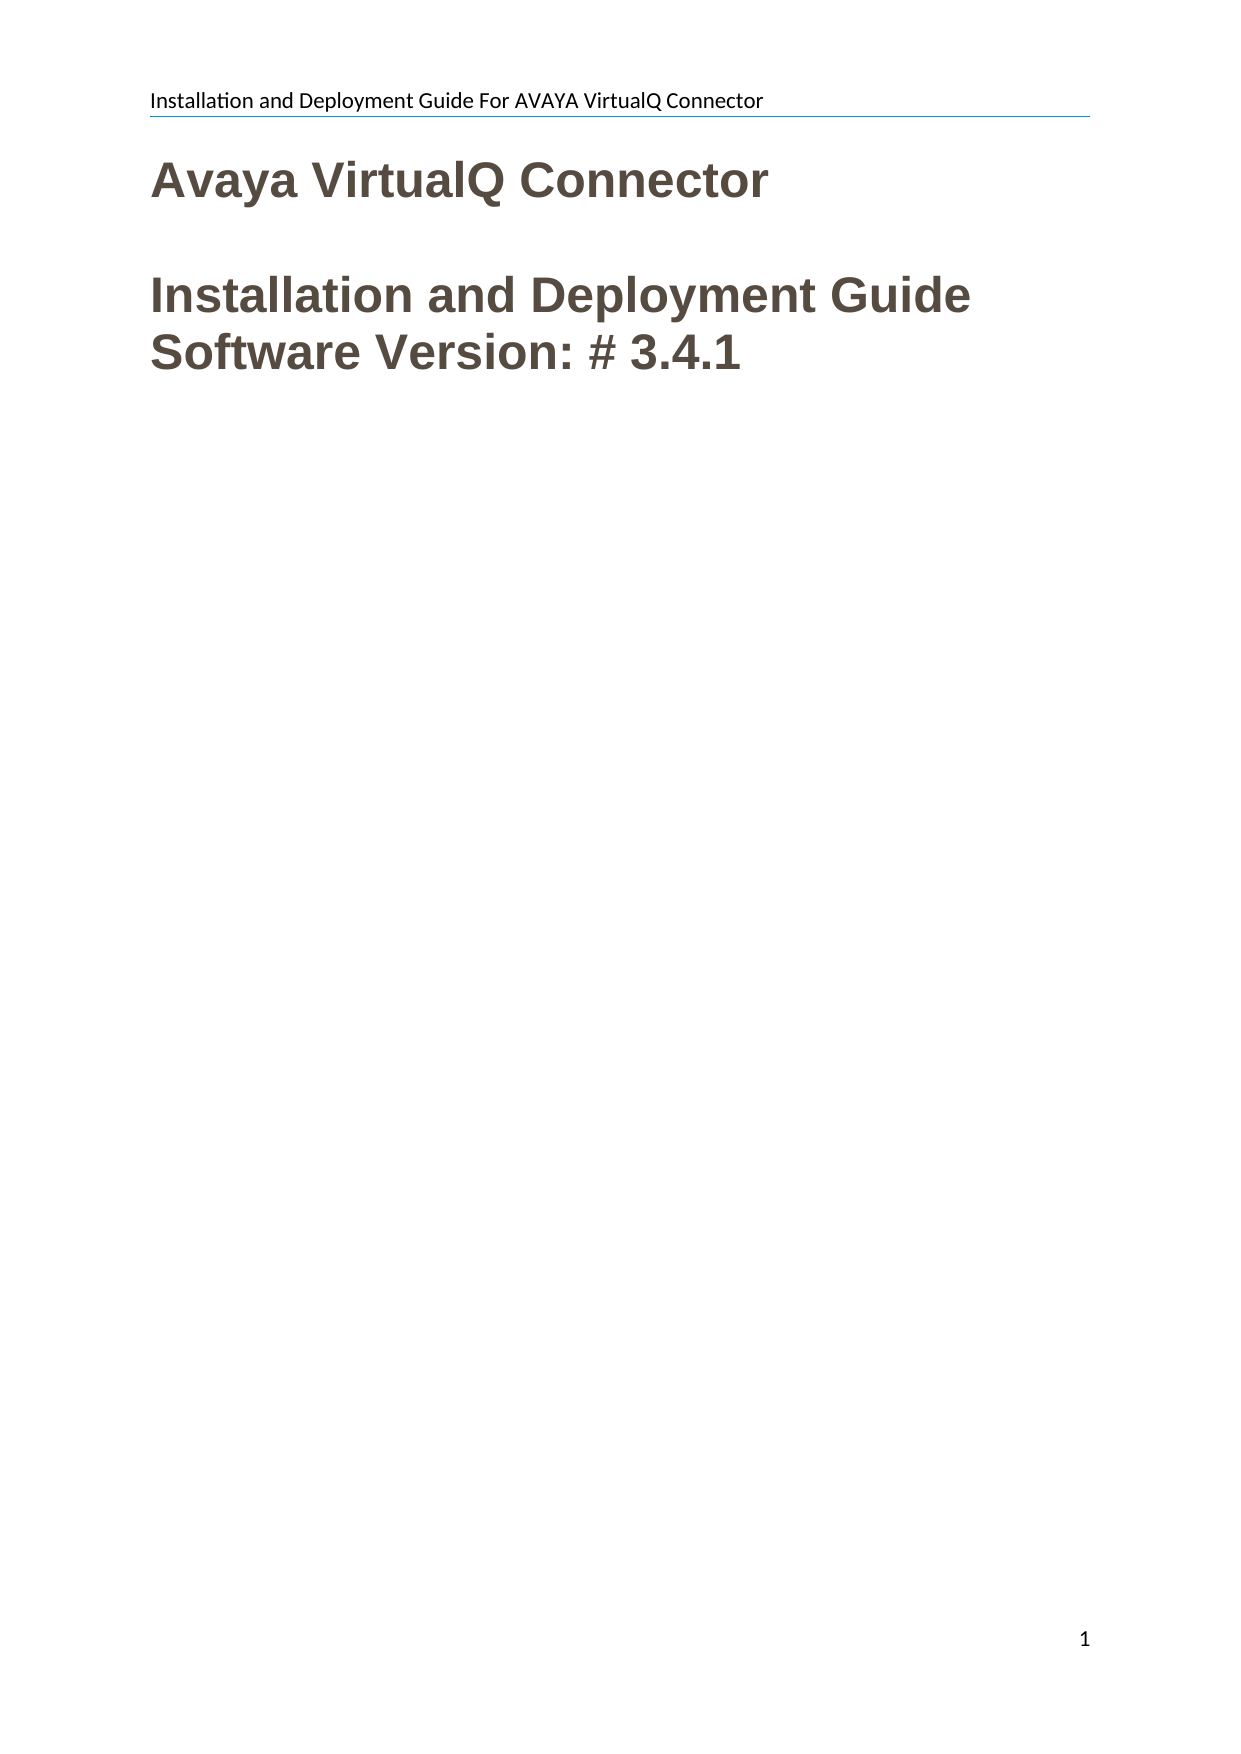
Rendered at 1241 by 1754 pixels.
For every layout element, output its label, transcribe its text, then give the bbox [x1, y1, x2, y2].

title Installation and Deployment Guide [150, 265, 1090, 322]
title Software Version: # 3.4.1 [150, 322, 1090, 380]
title Avaya VirtualQ Connector [150, 150, 1090, 207]
